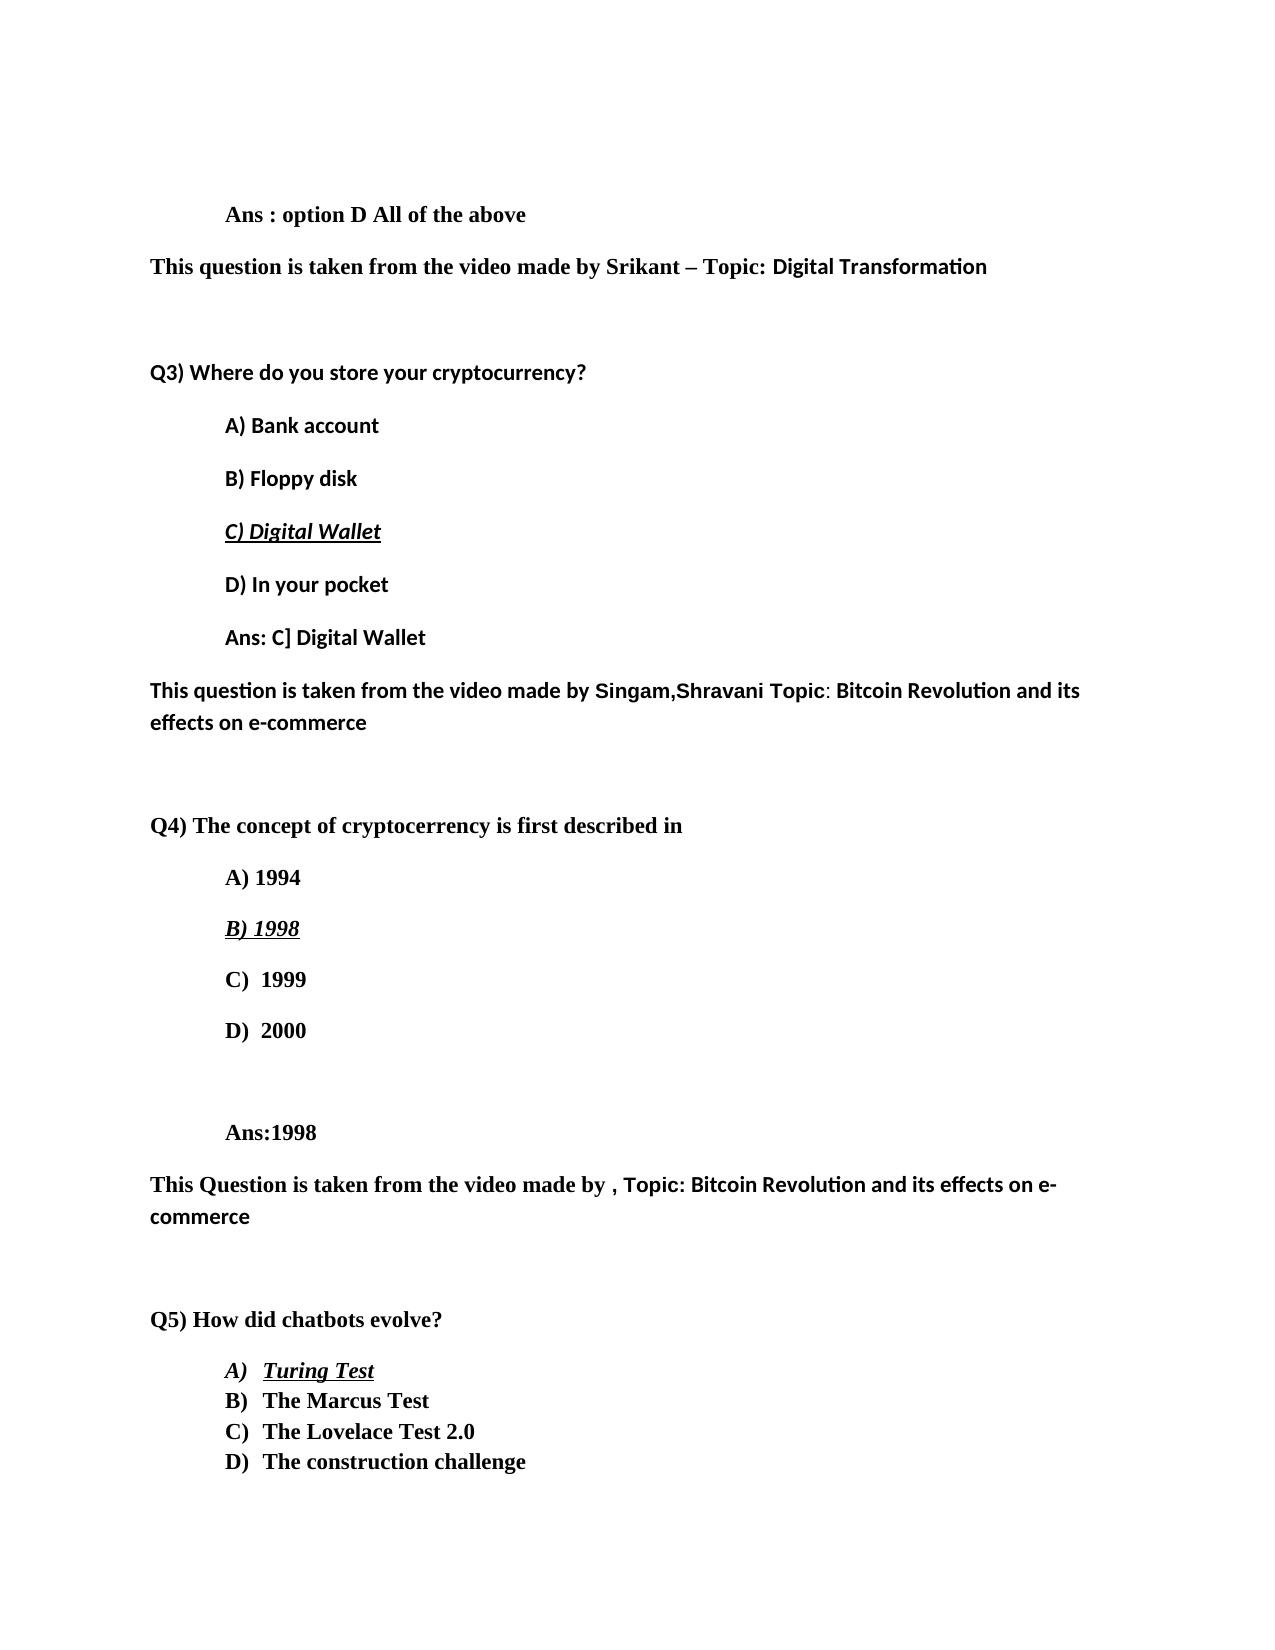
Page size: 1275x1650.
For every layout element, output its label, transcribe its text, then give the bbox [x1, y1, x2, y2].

text This Question is taken from the video made by , Topic: Bitcoin Revolution and its effects on e-commerce [150, 1170, 1125, 1230]
list Turing Test [225, 1357, 1125, 1384]
text Ans : option D All of the above [150, 201, 1125, 227]
text Q5) How did chatbots evolve? [150, 1306, 1125, 1333]
list The Marcus Test [225, 1388, 1125, 1414]
text This question is taken from the video made by Singam,Shravani Topic: Bitcoin Revolution and its effects on e-commerce [150, 676, 1125, 736]
text Q4) The concept of cryptocerrency is first described in [150, 812, 1125, 839]
list The construction challenge [225, 1448, 1125, 1474]
text C) Digital Wallet [150, 517, 1125, 545]
text A) 1994 [150, 864, 1125, 890]
text Ans: C] Digital Wallet [150, 623, 1125, 651]
text Q3) Where do you store your cryptocurrency? [150, 358, 1125, 386]
text Ans:1998 [150, 1119, 1125, 1145]
list The Lovelace Test 2.0 [225, 1418, 1125, 1444]
text D) In your pocket [150, 570, 1125, 598]
text B) 1998 [150, 915, 1125, 941]
text C) 1999 [150, 966, 1125, 992]
text A) Bank account [150, 411, 1125, 439]
text D) 2000 [150, 1017, 1125, 1043]
text This question is taken from the video made by Srikant – Topic: Digital Transformation [150, 252, 1125, 280]
text B) Floppy disk [150, 464, 1125, 492]
